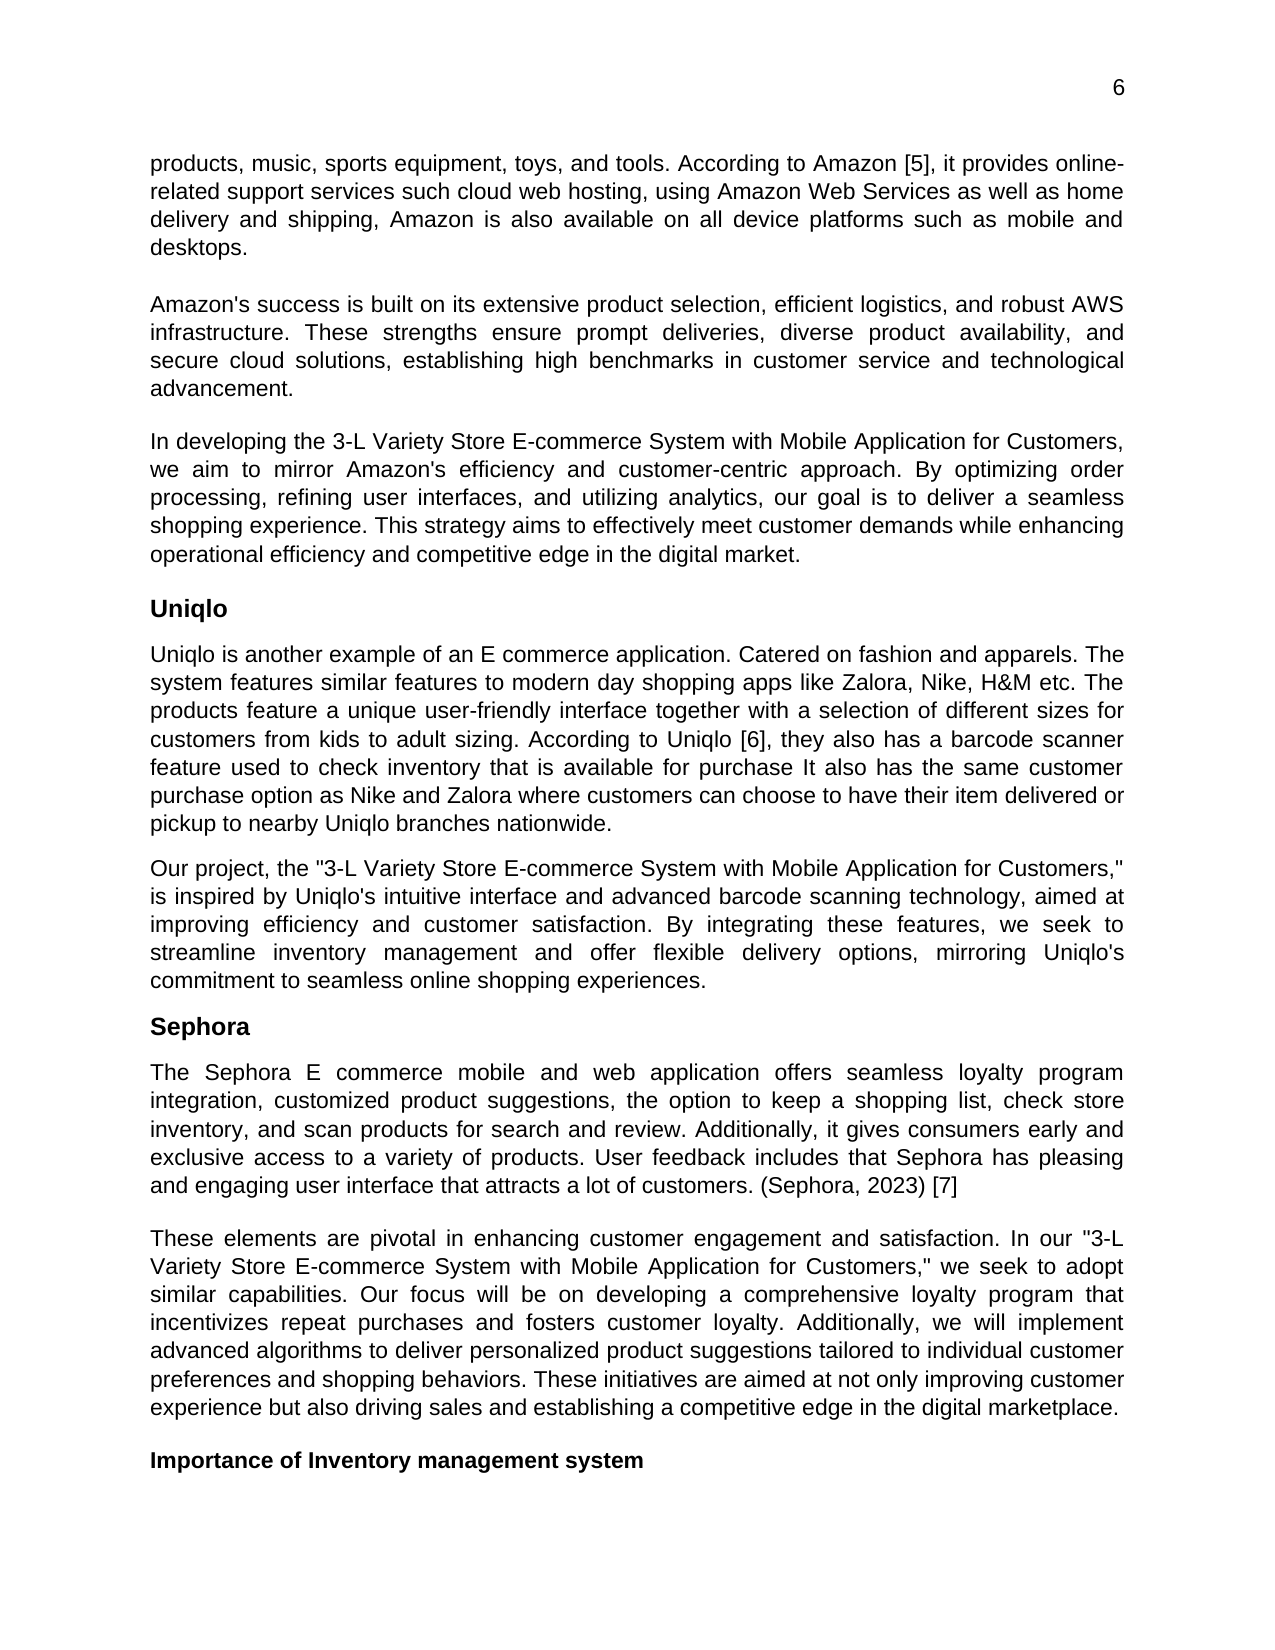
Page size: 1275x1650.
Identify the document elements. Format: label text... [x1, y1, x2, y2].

text Uniqlo is another example of an E commerce application. Catered on fashion and apparels. The system features similar features to modern day shopping apps like Zalora, Nike, H&M etc. The products feature a unique user-friendly interface together with a selection of different sizes for customers from kids to adult sizing. According to Uniqlo [6], they also has a barcode scanner feature used to check inventory that is available for purchase It also has the same customer purchase option as Nike and Zalora where customers can choose to have their item delivered or pickup to nearby Uniqlo branches nationwide. [150, 641, 1125, 836]
text The Sephora E commerce mobile and web application offers seamless loyalty program integration, customized product suggestions, the option to keep a shopping list, check store inventory, and scan products for search and review. Additionally, it gives consumers early and exclusive access to a variety of products. User feedback includes that Sephora has pleasing and engaging user interface that attracts a lot of customers. (Sephora, 2023) [7] [150, 1059, 1125, 1198]
text Uniqlo [150, 594, 1125, 622]
text Sephora [150, 1012, 1125, 1041]
text These elements are pivotal in enhancing customer engagement and satisfaction. In our "3-L Variety Store E-commerce System with Mobile Application for Customers," we seek to adopt similar capabilities. Our focus will be on developing a comprehensive loyalty program that incentivizes repeat purchases and fosters customer loyalty. Additionally, we will implement advanced algorithms to deliver personalized product suggestions tailored to individual customer preferences and shopping behaviors. These initiatives are aimed at not only improving customer experience but also driving sales and establishing a competitive edge in the digital marketplace. [150, 1225, 1125, 1420]
text Our project, the "3-L Variety Store E-commerce System with Mobile Application for Customers," is inspired by Uniqlo's intuitive interface and advanced barcode scanning technology, aimed at improving efficiency and customer satisfaction. By integrating these features, we seek to streamline inventory management and offer flexible delivery options, mirroring Uniqlo's commitment to seamless online shopping experiences. [150, 855, 1125, 993]
text Importance of Inventory management system [150, 1447, 1125, 1473]
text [150, 150, 1125, 401]
text In developing the 3-L Variety Store E-commerce System with Mobile Application for Customers, we aim to mirror Amazon's efficiency and customer-centric approach. By optimizing order processing, refining user interfaces, and utilizing analytics, our goal is to deliver a seamless shopping experience. This strategy aims to effectively meet customer demands while enhancing operational efficiency and competitive edge in the digital market. [150, 428, 1125, 567]
